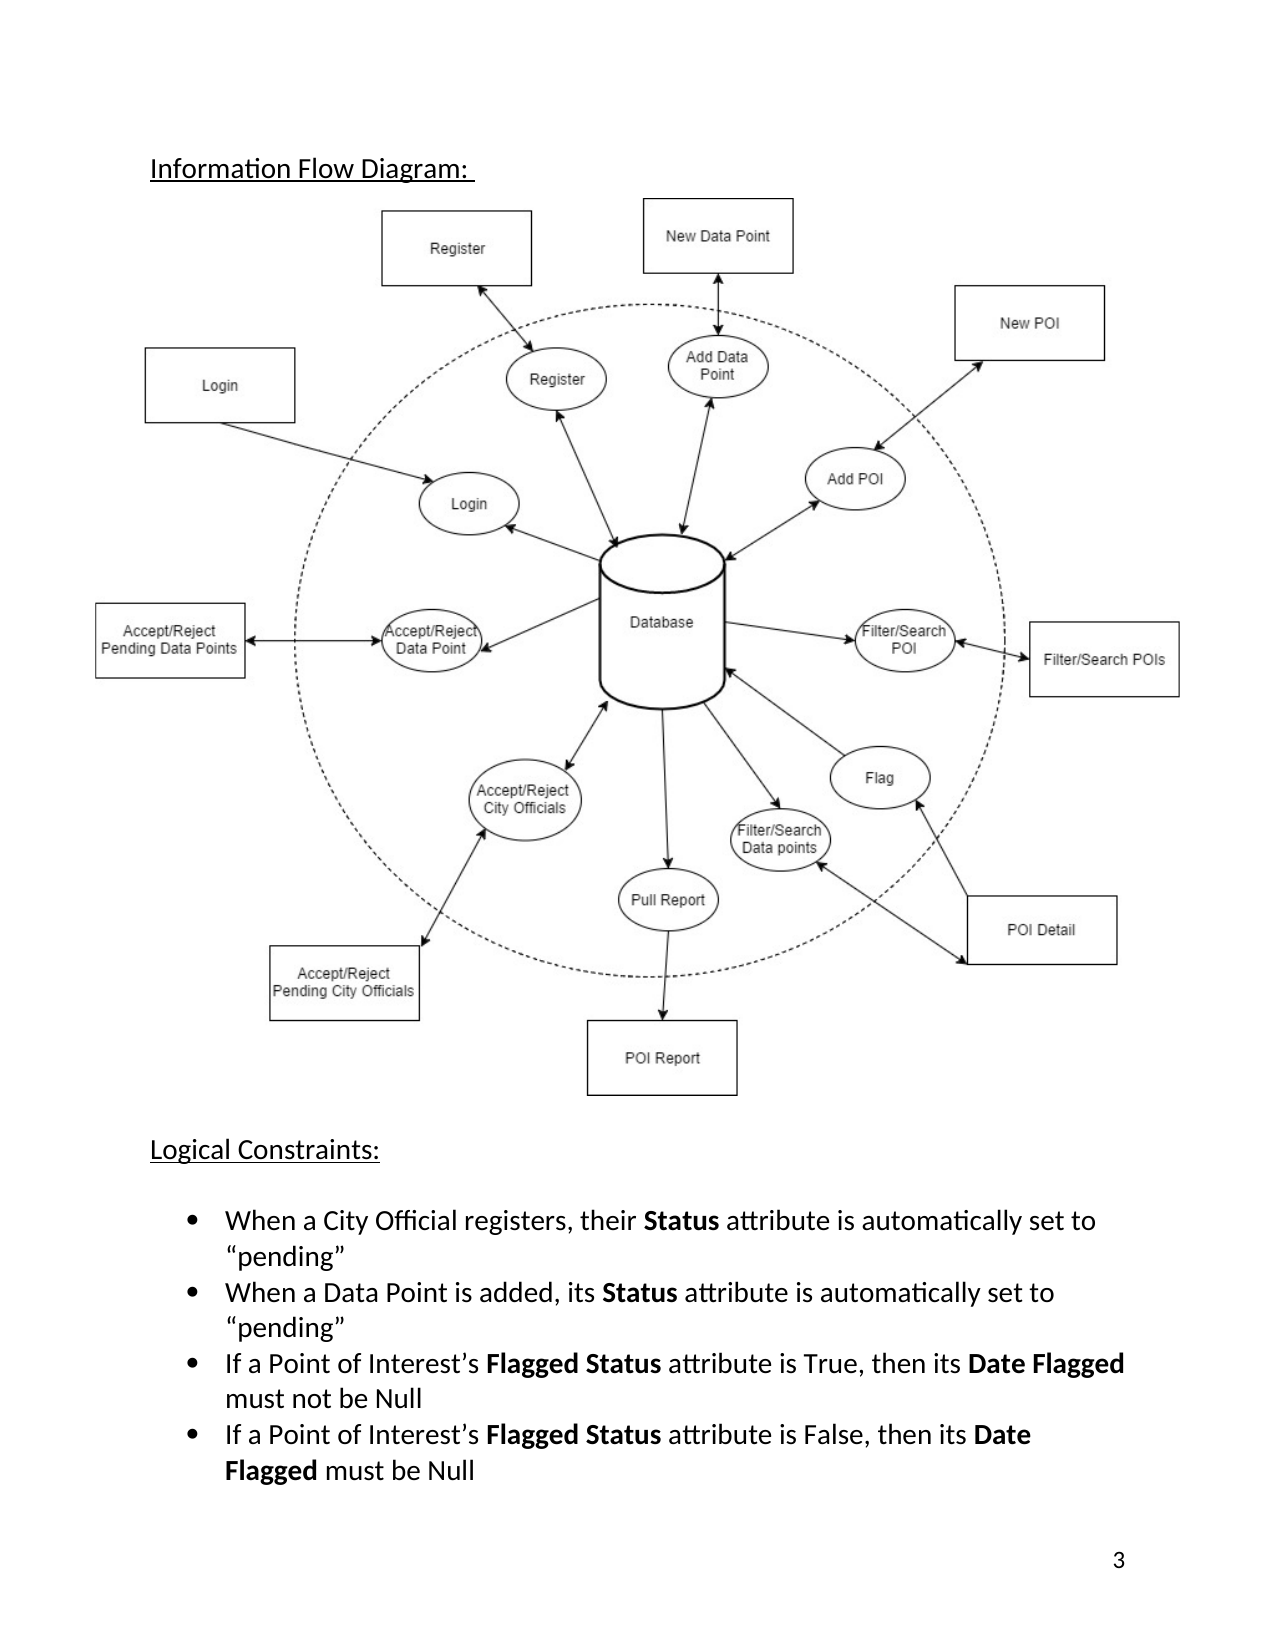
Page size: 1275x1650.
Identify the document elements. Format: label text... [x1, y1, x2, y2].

list If a Point of Interest’s Flagged Status attribute is False, then its Date Flagged must be Null [187, 1416, 1125, 1487]
text Information Flow Diagram: [150, 150, 1125, 186]
text Logical Constraints: [150, 1131, 1125, 1167]
picture [95, 198, 1180, 1096]
list If a Point of Interest’s Flagged Status attribute is True, then its Date Flagged must not be Null [187, 1345, 1125, 1416]
list When a Data Point is added, its Status attribute is automatically set to “pending” [187, 1274, 1125, 1345]
list When a City Official registers, their Status attribute is automatically set to “pending” [187, 1202, 1125, 1274]
